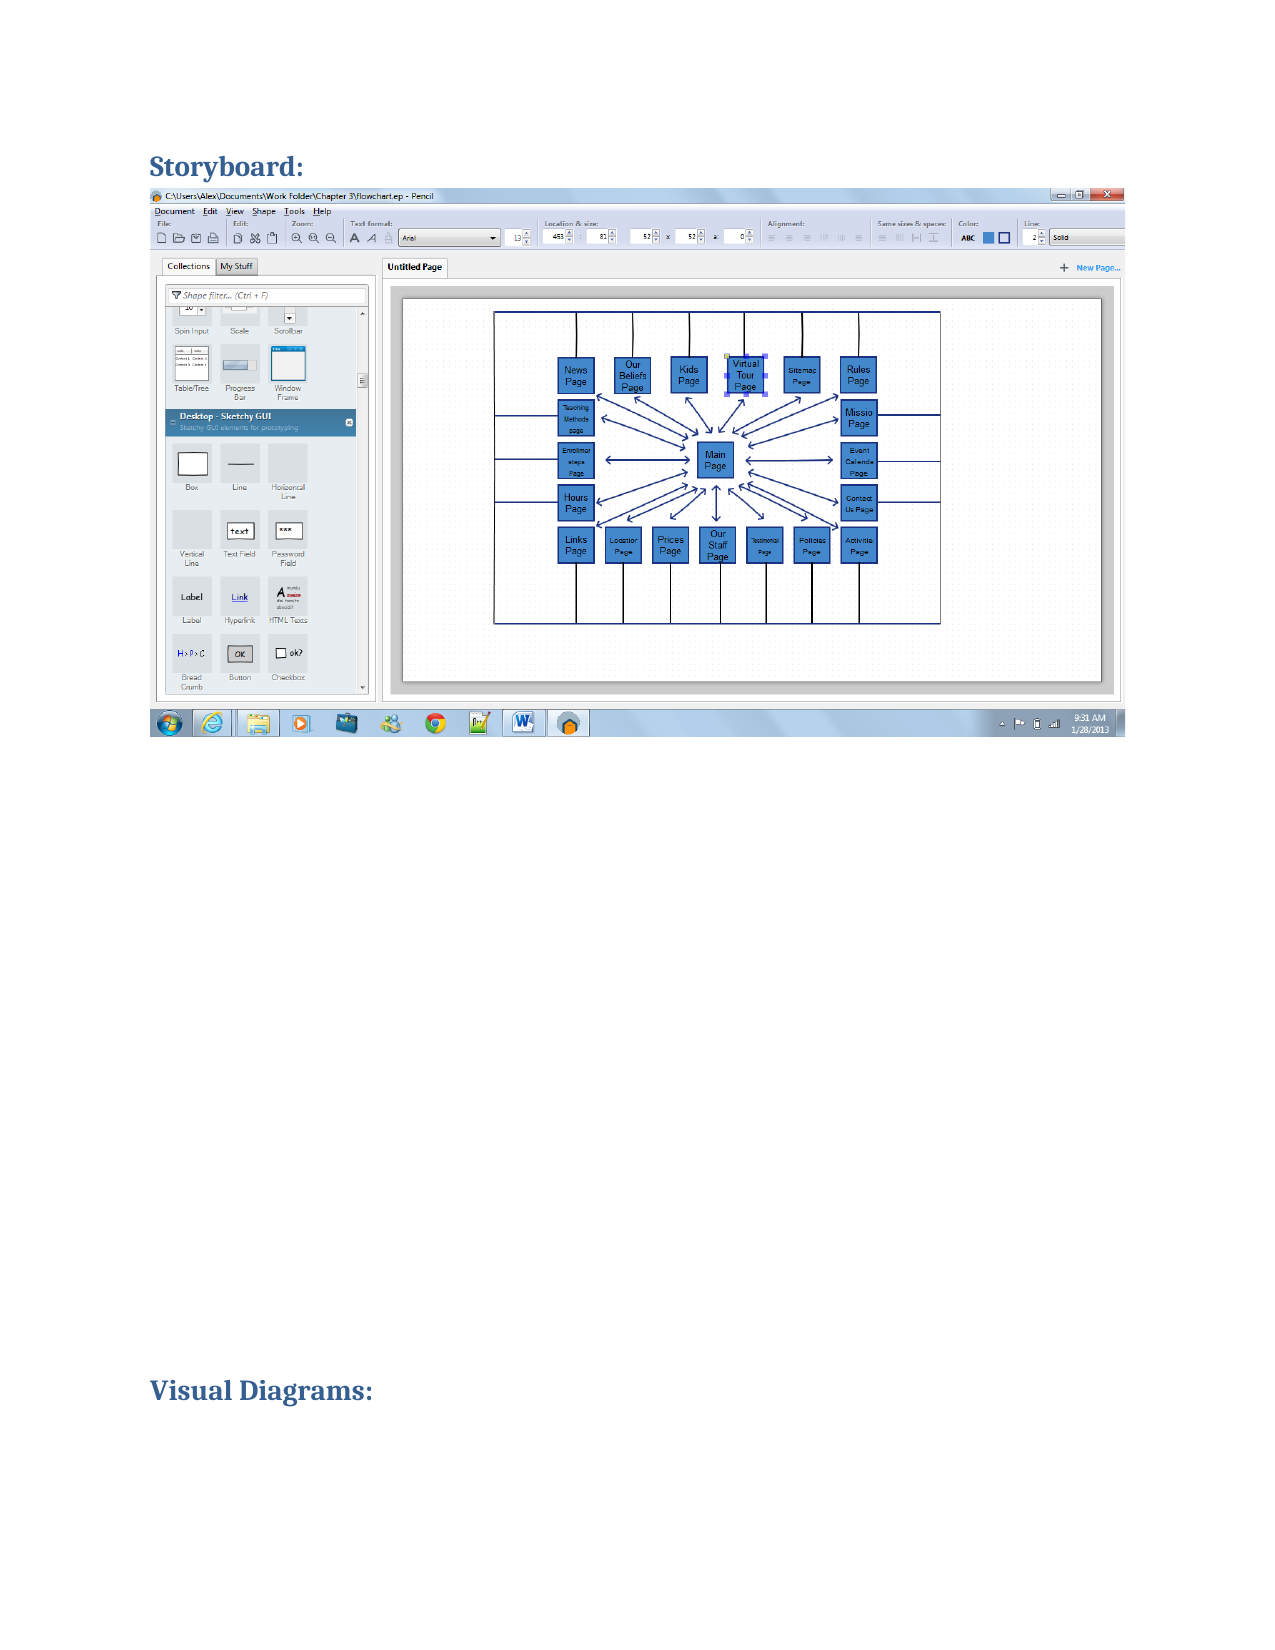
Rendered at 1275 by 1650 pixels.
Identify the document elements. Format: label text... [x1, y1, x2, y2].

picture [150, 188, 1125, 737]
subtitle Visual Diagrams: [150, 1374, 1125, 1408]
subtitle Storyboard: [150, 150, 1125, 183]
